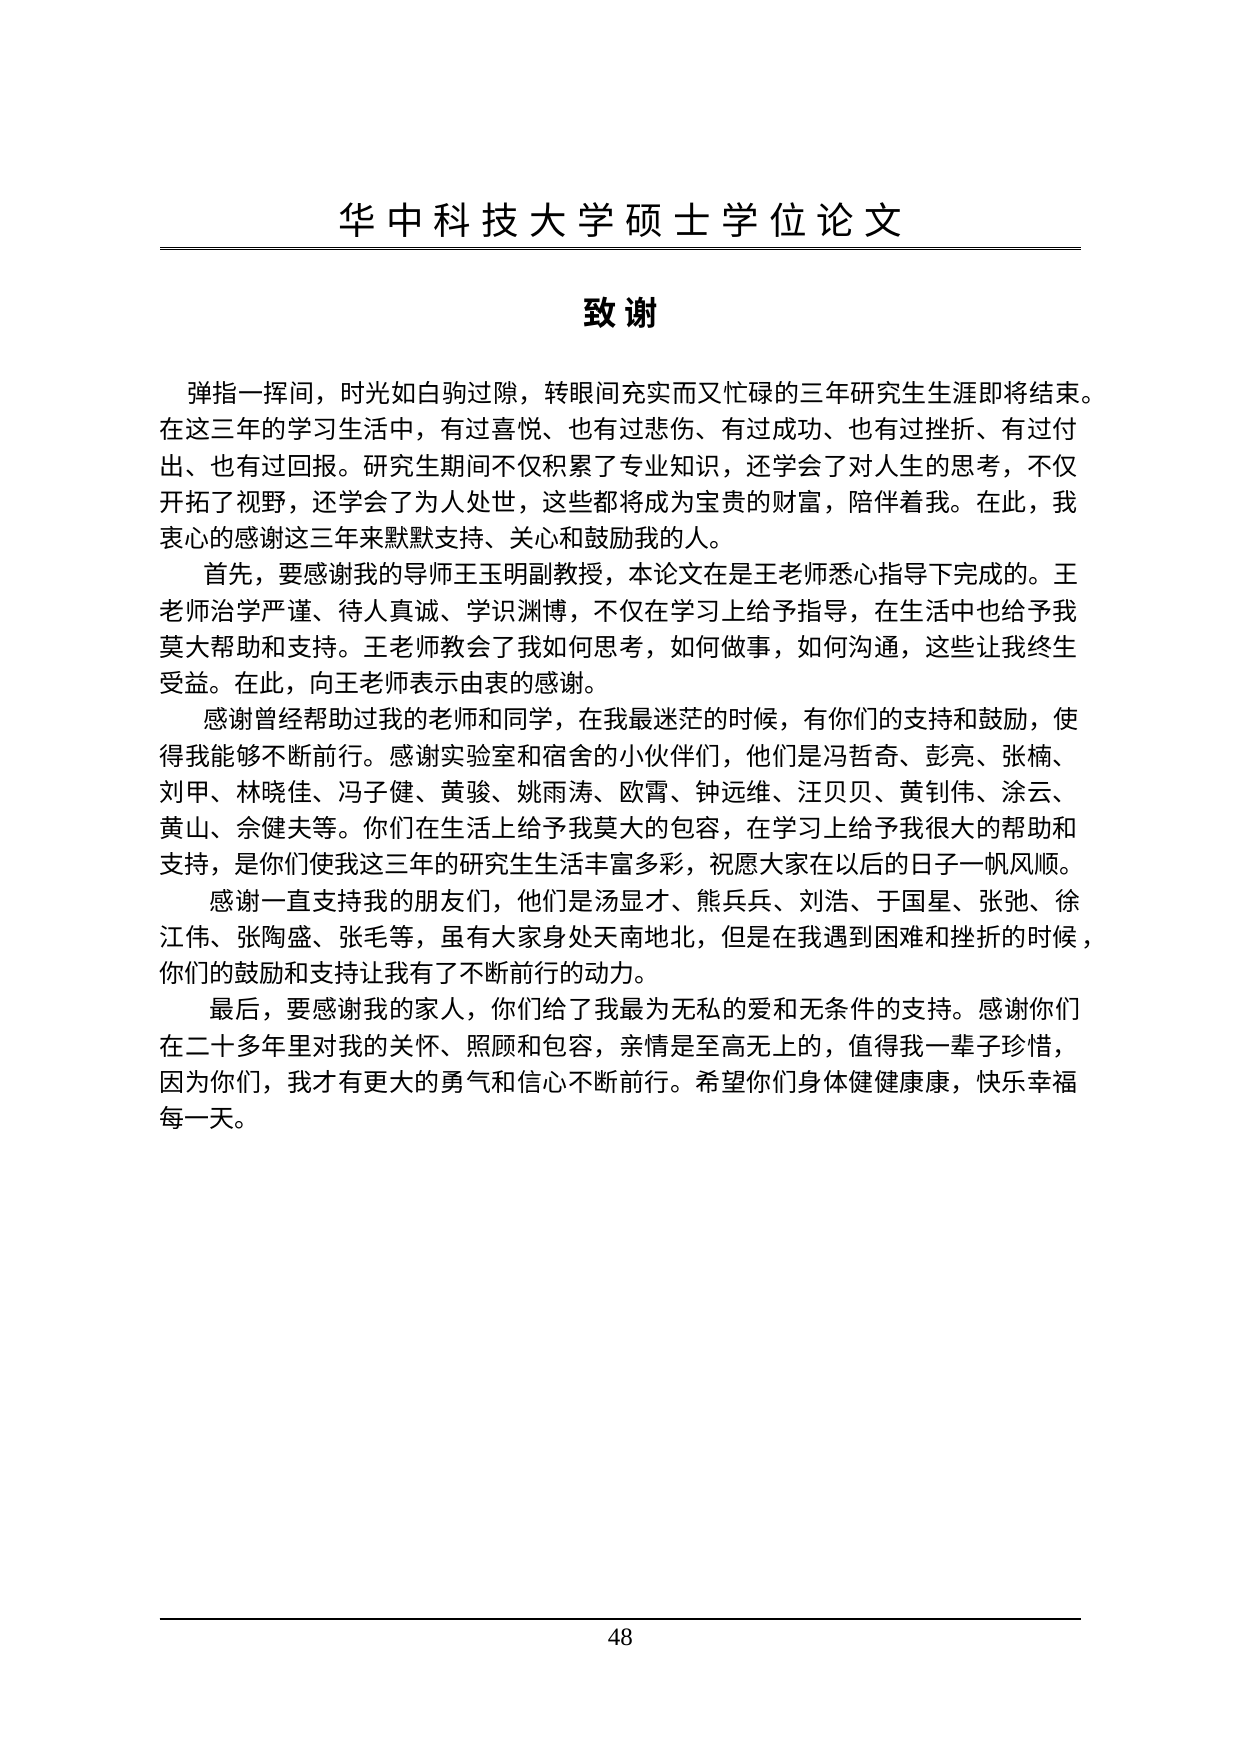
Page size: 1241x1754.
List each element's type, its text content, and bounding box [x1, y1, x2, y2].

text 弹指一挥间，时光如白驹过隙，转眼间充实而又忙碌的三年研究生生涯即将结束。在这三年的学习生活中，有过喜悦、也有过悲伤、有过成功、也有过挫折、有过付出、也有过回报。研究生期间不仅积累了专业知识，还学会了对人生的思考，不仅开拓了视野，还学会了为人处世，这些都将成为宝贵的财富，陪伴着我。在此，我衷心的感谢这三年来默默支持、关心和鼓励我的人。 [159, 373, 1081, 555]
text 感谢一直支持我的朋友们，他们是汤显才、熊兵兵、刘浩、于国星、张弛、徐江伟、张陶盛、张毛等，虽有大家身处天南地北，但是在我遇到困难和挫折的时候，你们的鼓励和支持让我有了不断前行的动力。 [159, 881, 1081, 990]
subtitle 致 谢 [159, 287, 1081, 335]
text 首先，要感谢我的导师王玉明副教授，本论文在是王老师悉心指导下完成的。王老师治学严谨、待人真诚、学识渊博，不仅在学习上给予指导，在生活中也给予我莫大帮助和支持。王老师教会了我如何思考，如何做事，如何沟通，这些让我终生受益。在此，向王老师表示由衷的感谢。 [159, 555, 1081, 700]
text 感谢曾经帮助过我的老师和同学，在我最迷茫的时候，有你们的支持和鼓励，使得我能够不断前行。感谢实验室和宿舍的小伙伴们，他们是冯哲奇、彭亮、张楠、刘甲、林晓佳、冯子健、黄骏、姚雨涛、欧霄、钟远维、汪贝贝、黄钊伟、涂云、黄山、佘健夫等。你们在生活上给予我莫大的包容，在学习上给予我很大的帮助和支持，是你们使我这三年的研究生生活丰富多彩，祝愿大家在以后的日子一帆风顺。 [159, 700, 1081, 881]
text 最后，要感谢我的家人，你们给了我最为无私的爱和无条件的支持。感谢你们在二十多年里对我的关怀、照顾和包容，亲情是至高无上的，值得我一辈子珍惜，因为你们，我才有更大的勇气和信心不断前行。希望你们身体健健康康，快乐幸福每一天。 [159, 990, 1081, 1135]
